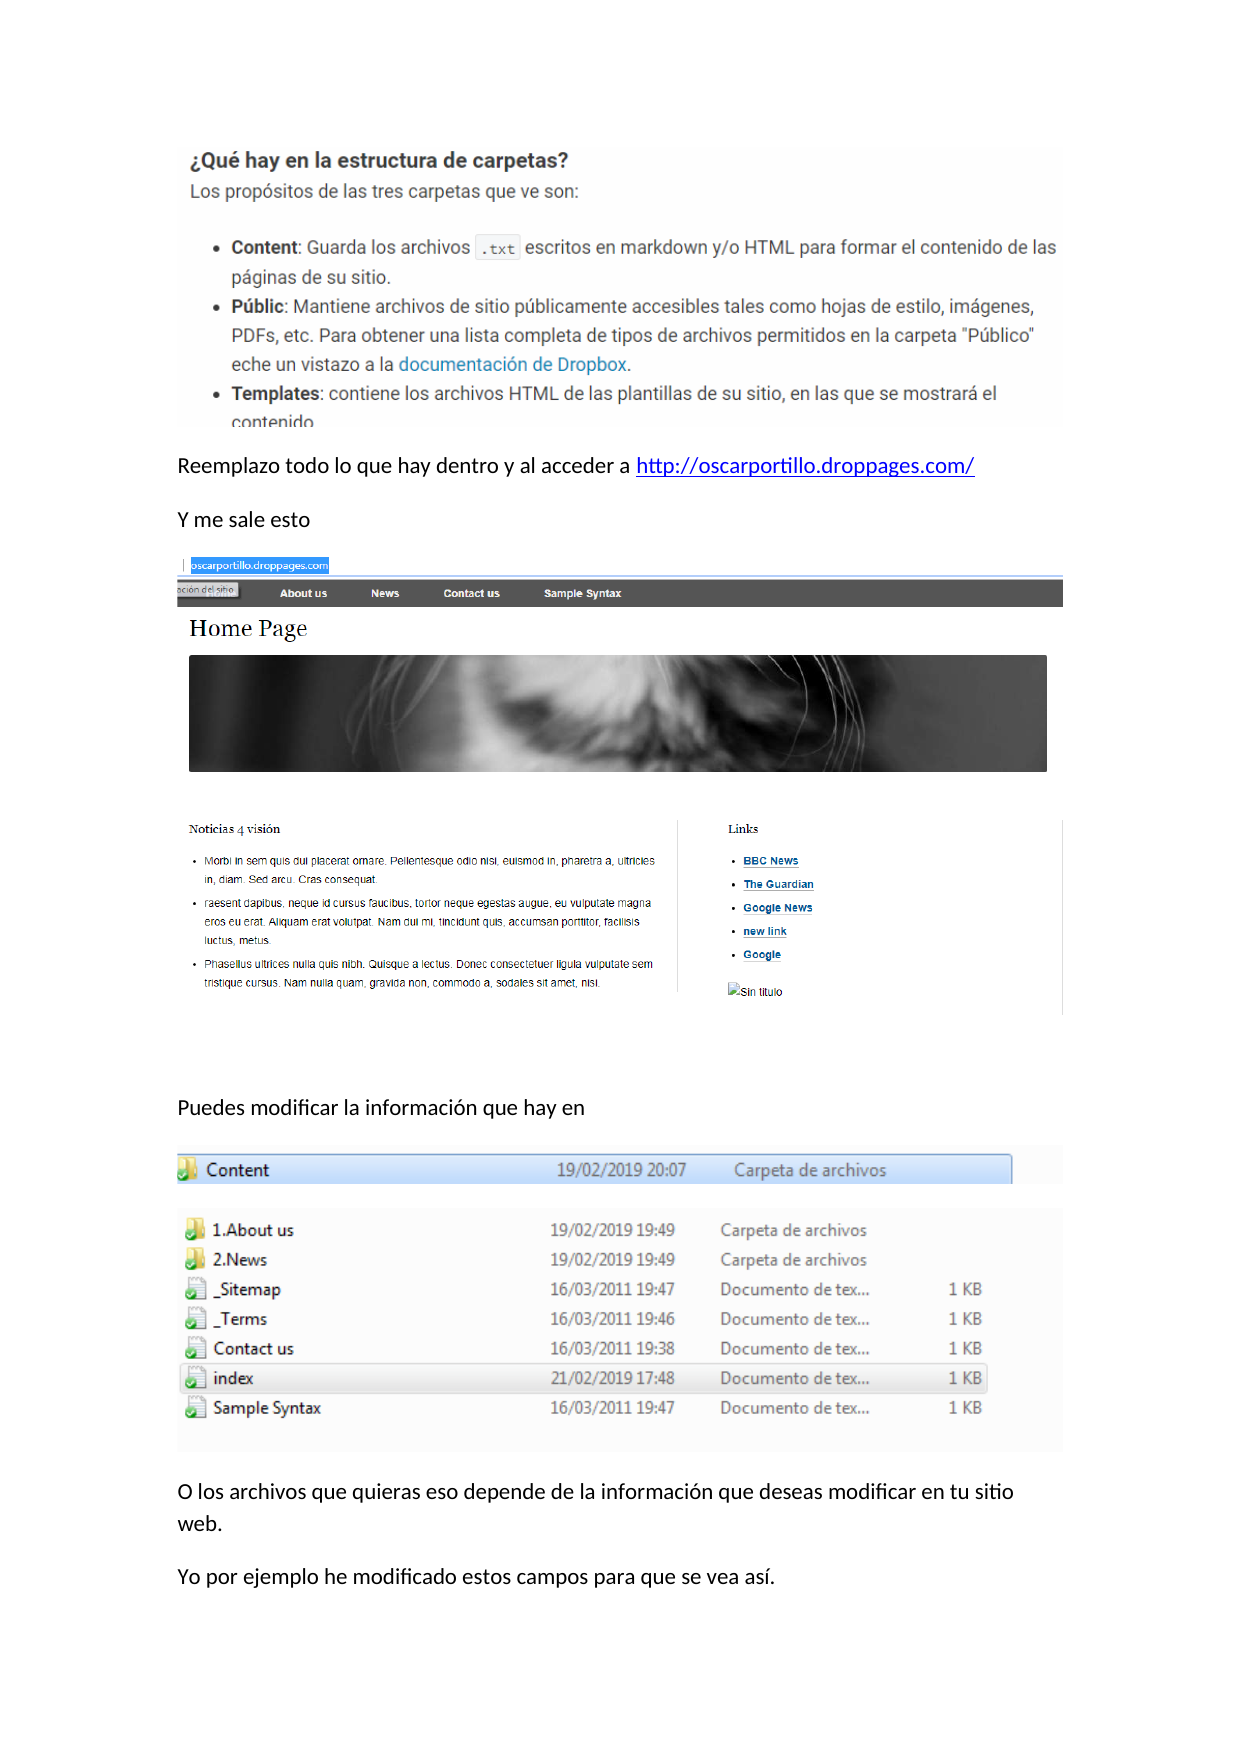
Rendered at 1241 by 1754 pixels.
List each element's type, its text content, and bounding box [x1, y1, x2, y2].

picture [177, 147, 1063, 427]
picture [177, 557, 1063, 1015]
text O los archivos que quieras eso depende de la información que deseas modificar en tu sitio web. [177, 1477, 1063, 1537]
text Reemplazo todo lo que hay dentro y al acceder a http://oscarportillo.droppages.com/ [177, 452, 1063, 480]
text Yo por ejemplo he modificado estos campos para que se vea así. [177, 1562, 1063, 1590]
picture [177, 1145, 1063, 1184]
text Y me sale esto [177, 505, 1063, 533]
picture [177, 1208, 1063, 1452]
text Puedes modificar la información que hay en [177, 1093, 1063, 1121]
